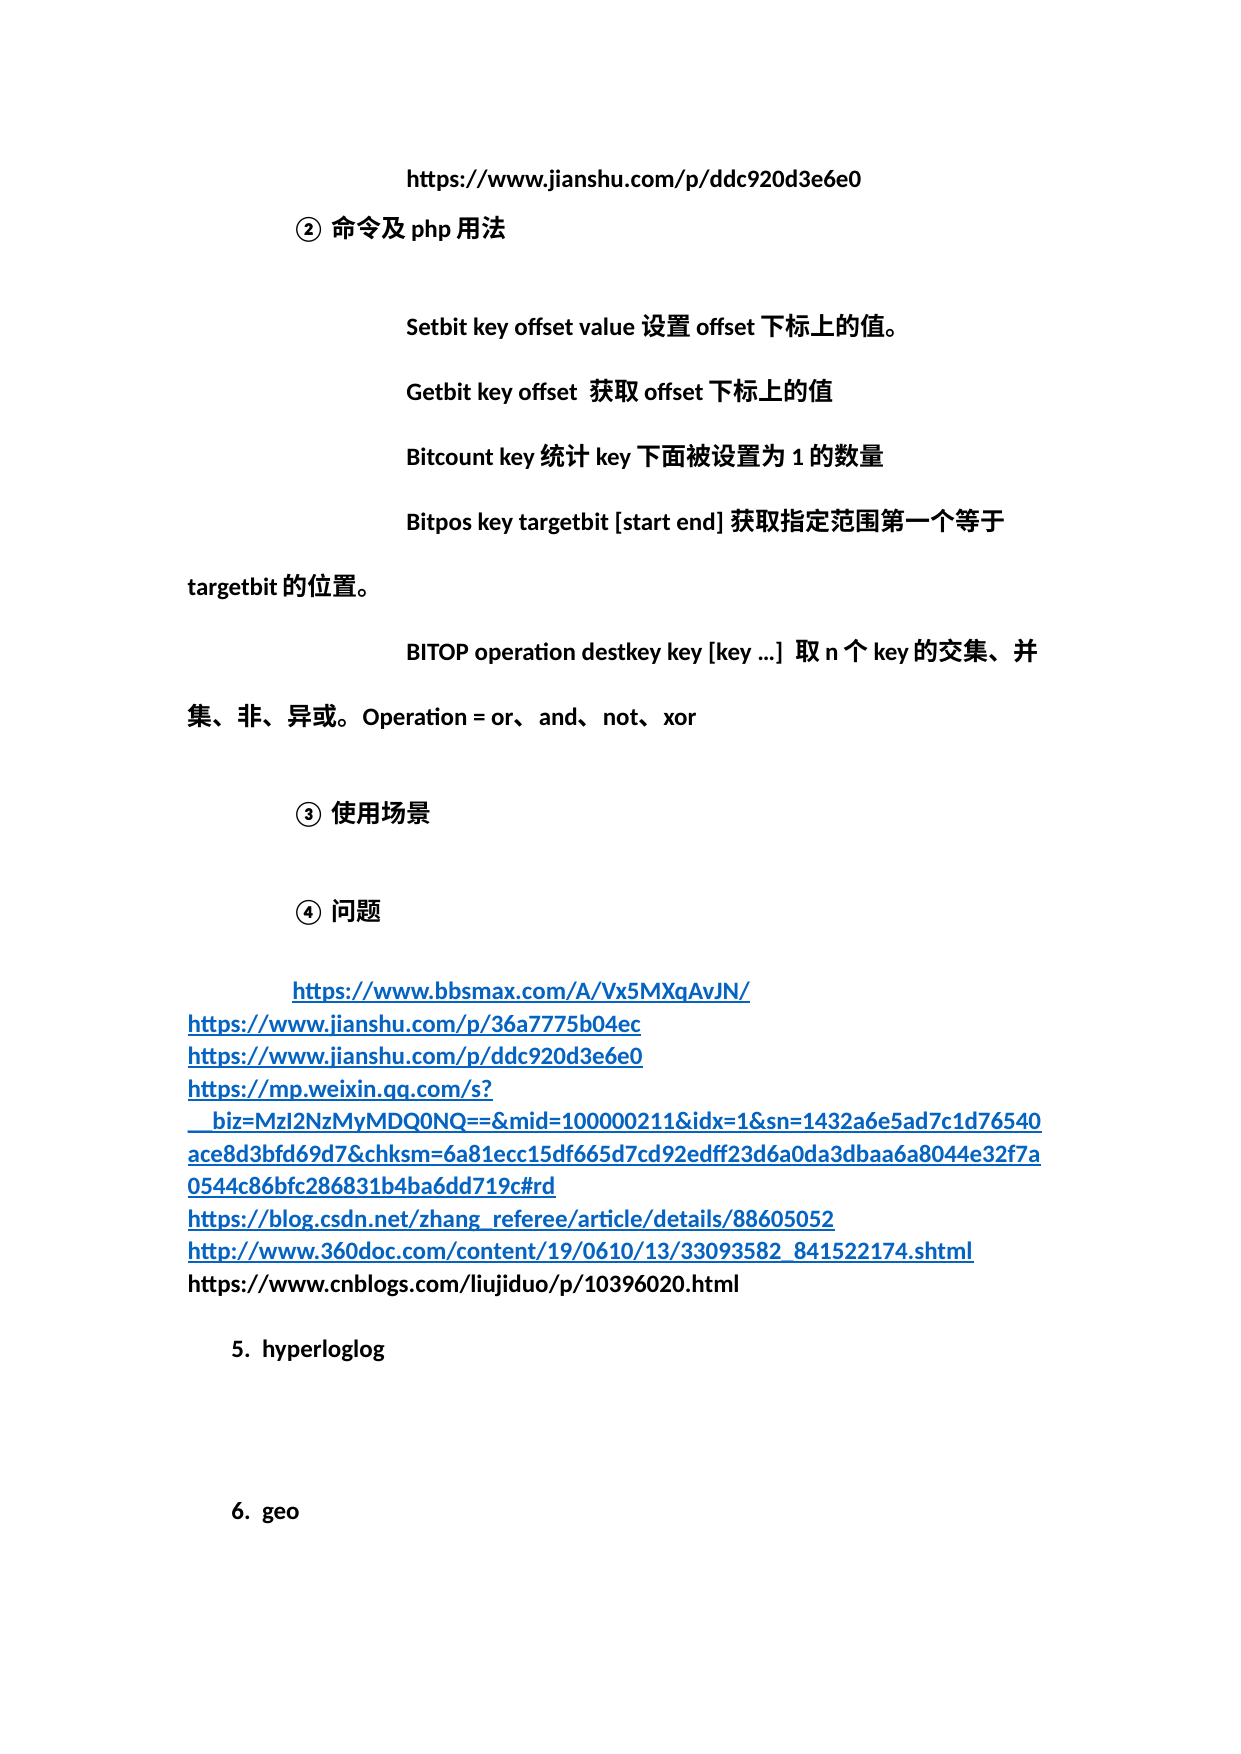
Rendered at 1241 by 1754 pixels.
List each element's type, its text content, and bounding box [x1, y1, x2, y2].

text ③ 使用场景 [187, 779, 1053, 844]
text Bitcount key 统计key下面被设置为1的数量 [187, 422, 1053, 487]
text BITOP operation destkey key [key …] 取n个key的交集、并集、非、异或。Operation = or、and、not、xor [187, 617, 1053, 747]
text Getbit key offset 获取offset下标上的值 [187, 357, 1053, 422]
text https://www.cnblogs.com/liujiduo/p/10396020.html [187, 1267, 1053, 1299]
text Setbit key offset value 设置offset下标上的值。 [187, 292, 1053, 357]
text https://www.jianshu.com/p/ddc920d3e6e0 [187, 1039, 1053, 1072]
text ② 命令及php用法 [187, 194, 1053, 259]
text https://www.jianshu.com/p/ddc920d3e6e0 [187, 162, 1053, 194]
text https://mp.weixin.qq.com/s?__biz=MzI2NzMyMDQ0NQ==&mid=100000211&idx=1&sn=1432a6e5ad7c1d76540ace8d3bfd69d7&chksm=6a81ecc15df665d7cd92edff23d6a0da3dbaa6a8044e32f7a0544c86bfc286831b4ba6dd719c#rd [187, 1072, 1053, 1202]
text 5. hyperloglog [187, 1332, 1053, 1364]
text ④ 问题 [187, 877, 1053, 942]
text http://www.360doc.com/content/19/0610/13/33093582_841522174.shtml [187, 1234, 1053, 1267]
text 6. geo [187, 1494, 1053, 1527]
text https://www.jianshu.com/p/36a7775b04ec [187, 1007, 1053, 1039]
text https://www.bbsmax.com/A/Vx5MXqAvJN/ [187, 974, 1053, 1007]
text Bitpos key targetbit [start end] 获取指定范围第一个等于targetbit的位置。 [187, 487, 1053, 617]
text https://blog.csdn.net/zhang_referee/article/details/88605052 [187, 1202, 1053, 1234]
